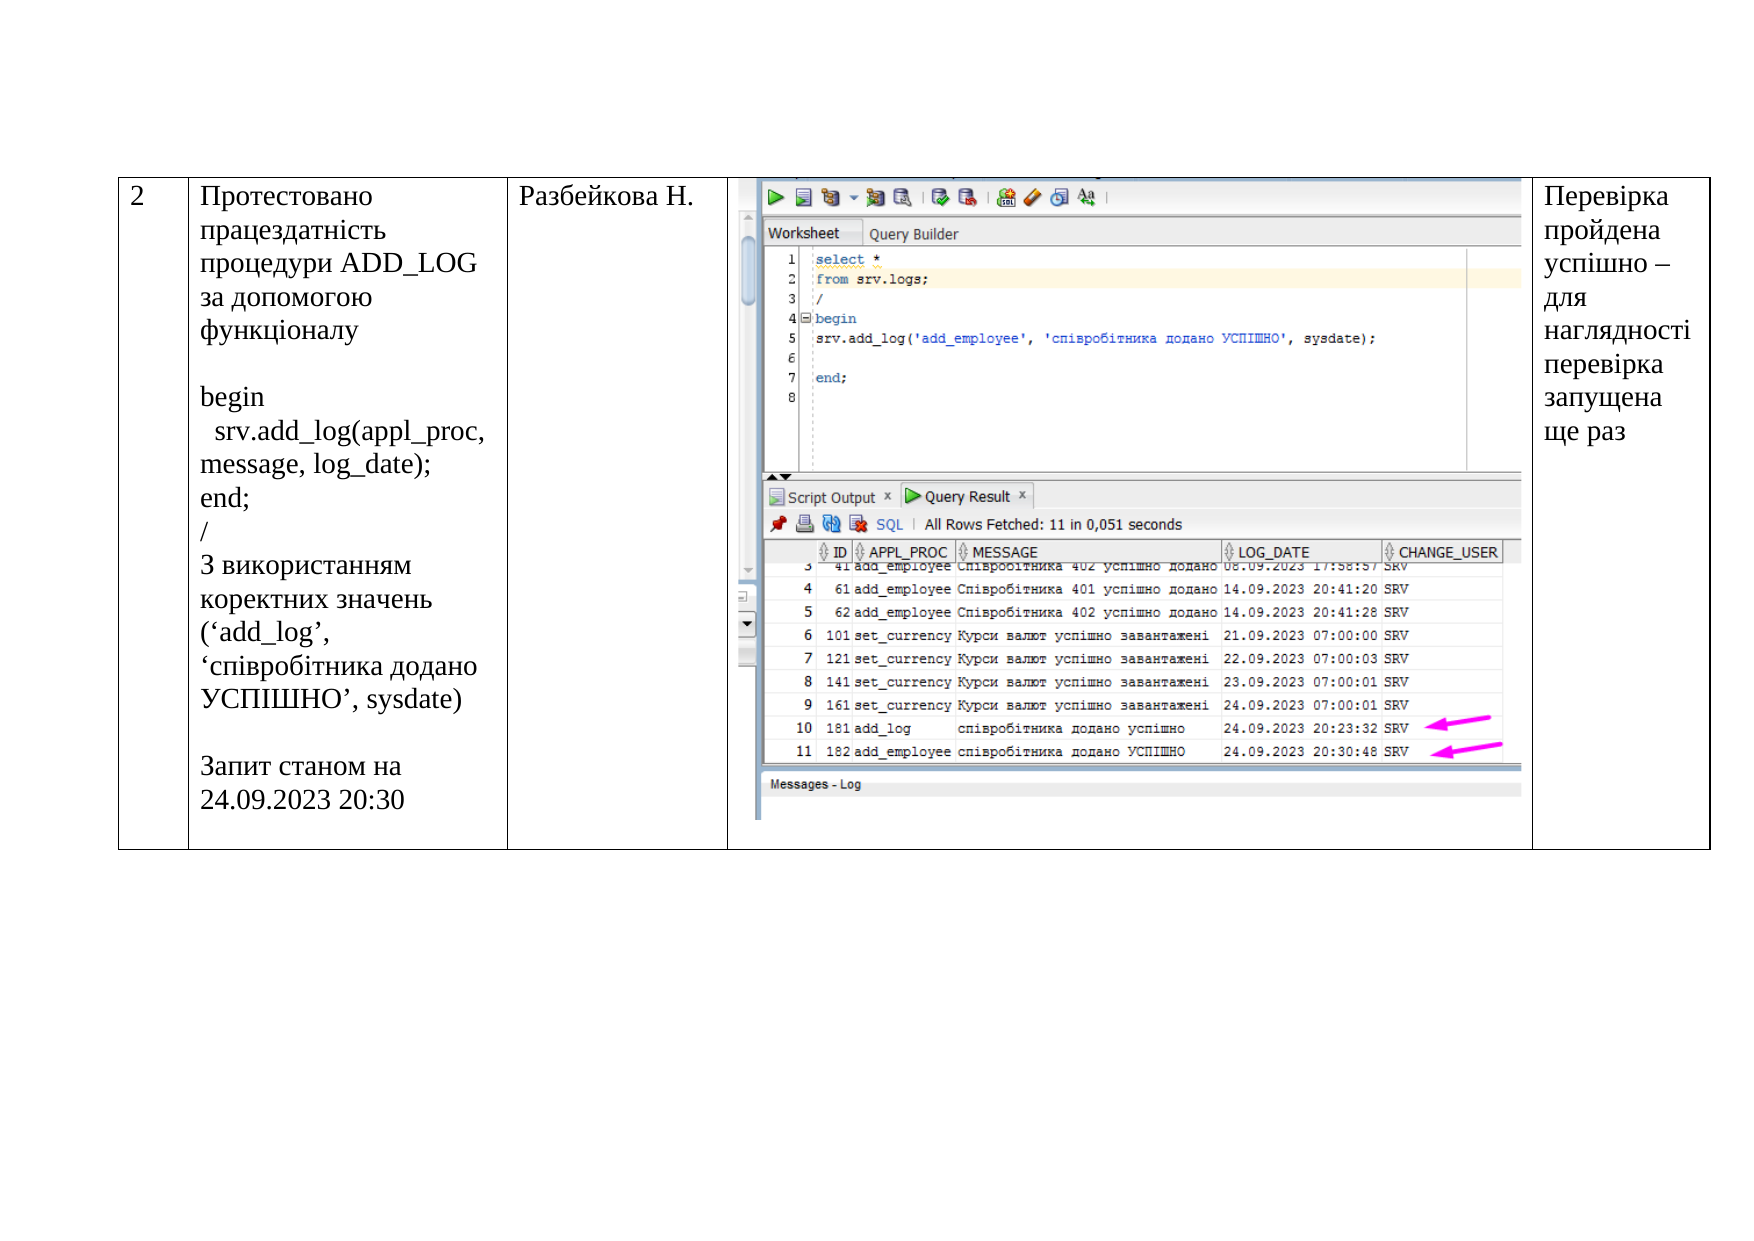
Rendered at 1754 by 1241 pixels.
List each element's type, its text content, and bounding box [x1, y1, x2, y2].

table_cell [728, 178, 1532, 849]
table_cell 2 [119, 178, 188, 849]
picture [738, 178, 1522, 820]
table_cell Протестовано працездатність процедури ADD_LOG за допомогою функціоналу begin srv.add_log(appl_proc, message, log_date); end; / З використанням коректних значень (‘add_log’, ‘співробітника додано УСПІШНО’, sysdate) Запит станом на 24.09.2023 20:30 [189, 178, 507, 849]
table_cell Разбейкова Н. [508, 178, 727, 849]
table_cell Перевірка пройдена успішно –для наглядності перевірка запущена ще раз [1533, 178, 1709, 849]
